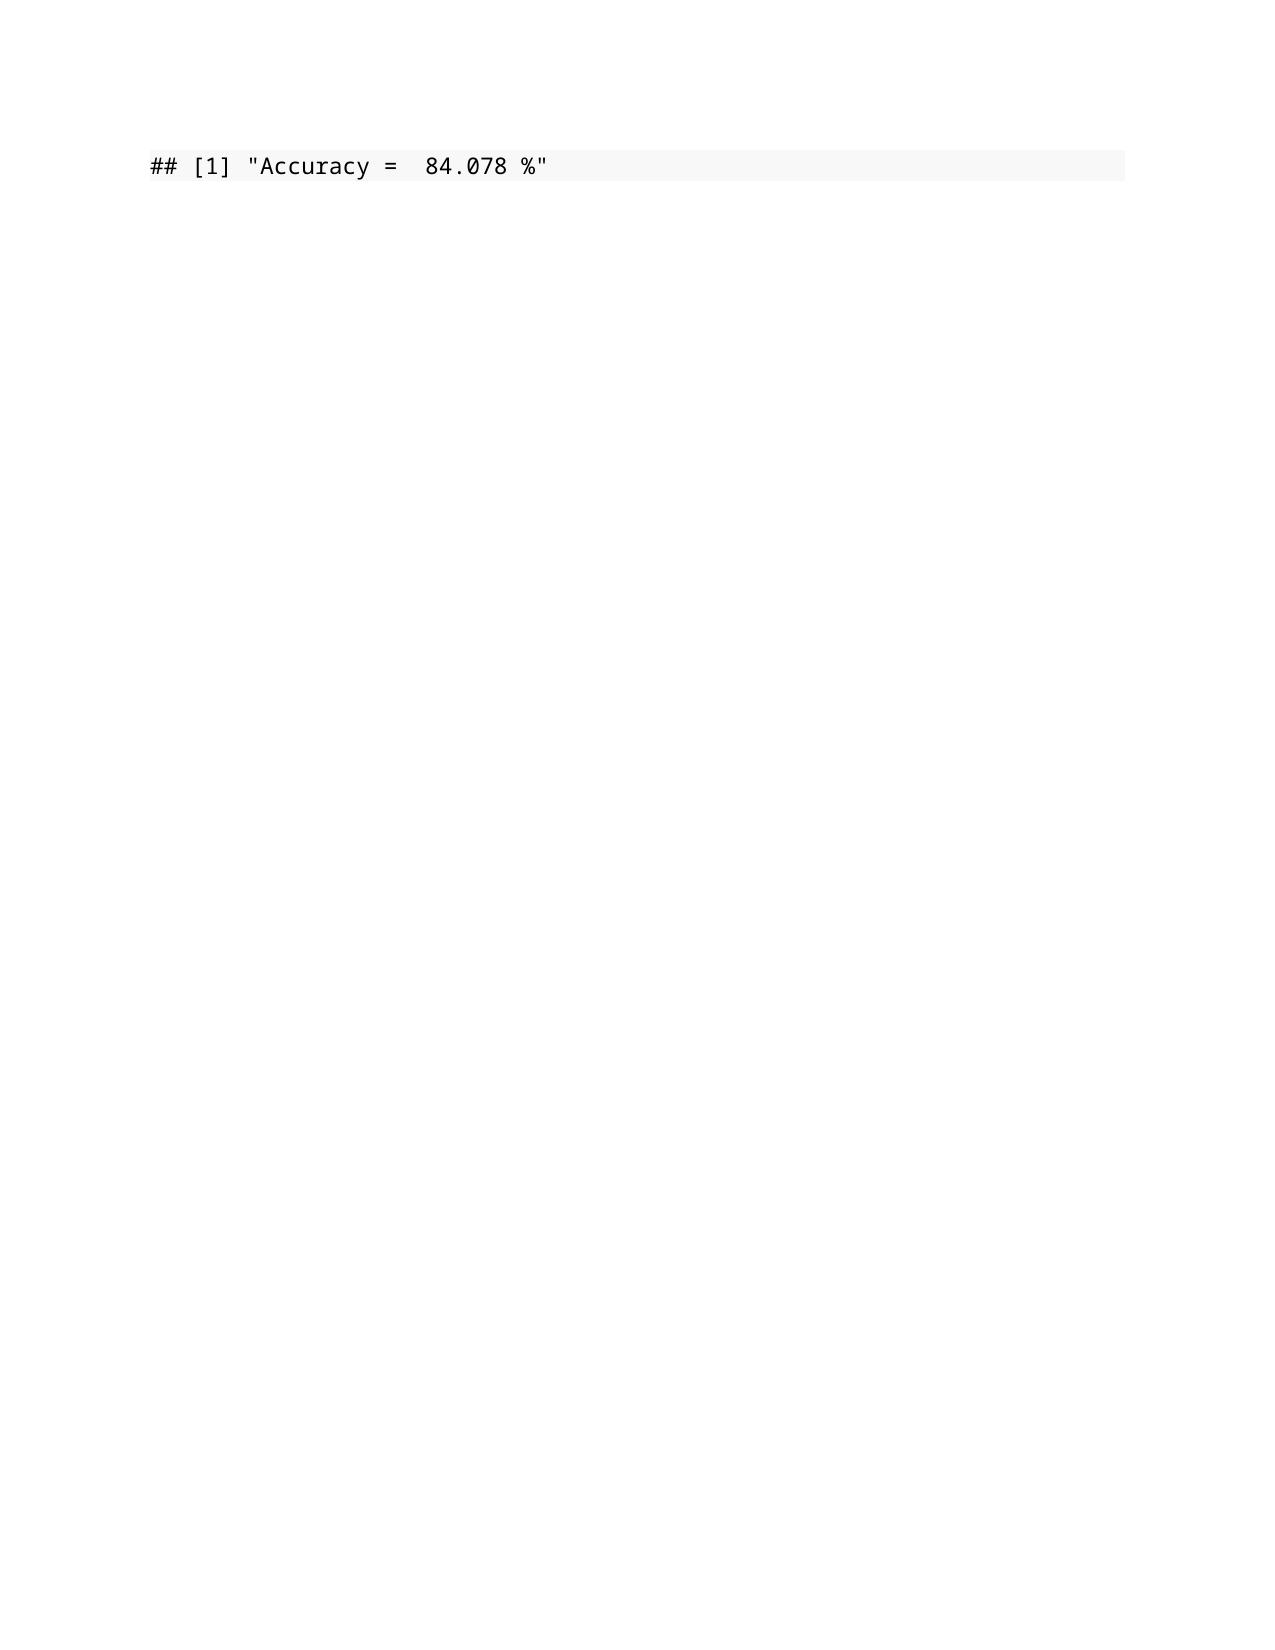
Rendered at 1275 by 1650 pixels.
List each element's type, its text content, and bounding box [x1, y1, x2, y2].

text ## [1] "Accuracy = 84.078 %" [150, 150, 1125, 181]
